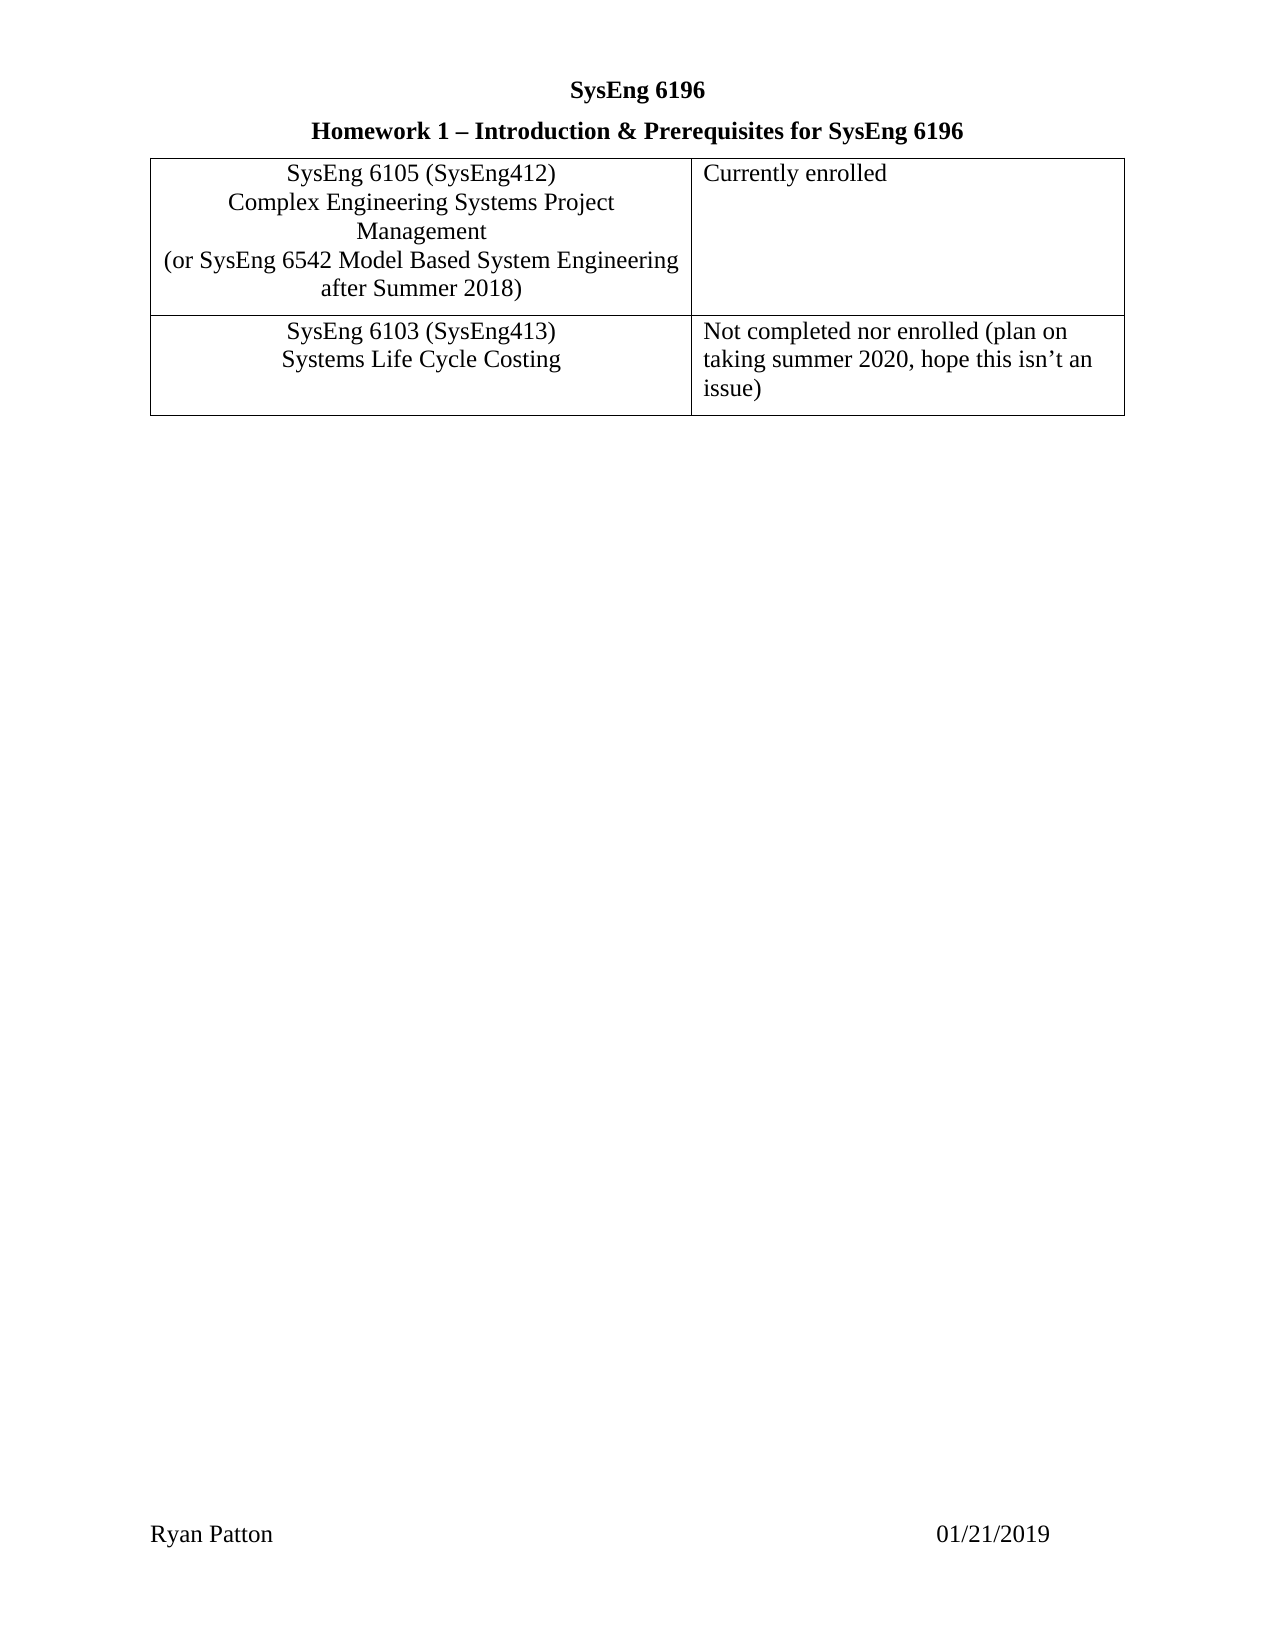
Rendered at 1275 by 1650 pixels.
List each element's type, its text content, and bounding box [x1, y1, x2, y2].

table_cell Currently enrolled [692, 159, 1124, 315]
table_cell Not completed nor enrolled (plan on taking summer 2020, hope this isn’t an issue) [692, 316, 1124, 414]
table_cell SysEng 6105 (SysEng412) Complex Engineering Systems Project Management (or SysEng 6542 Model Based System Engineering after Summer 2018) [151, 159, 691, 315]
table_cell SysEng 6103 (SysEng413) Systems Life Cycle Costing [151, 316, 691, 414]
